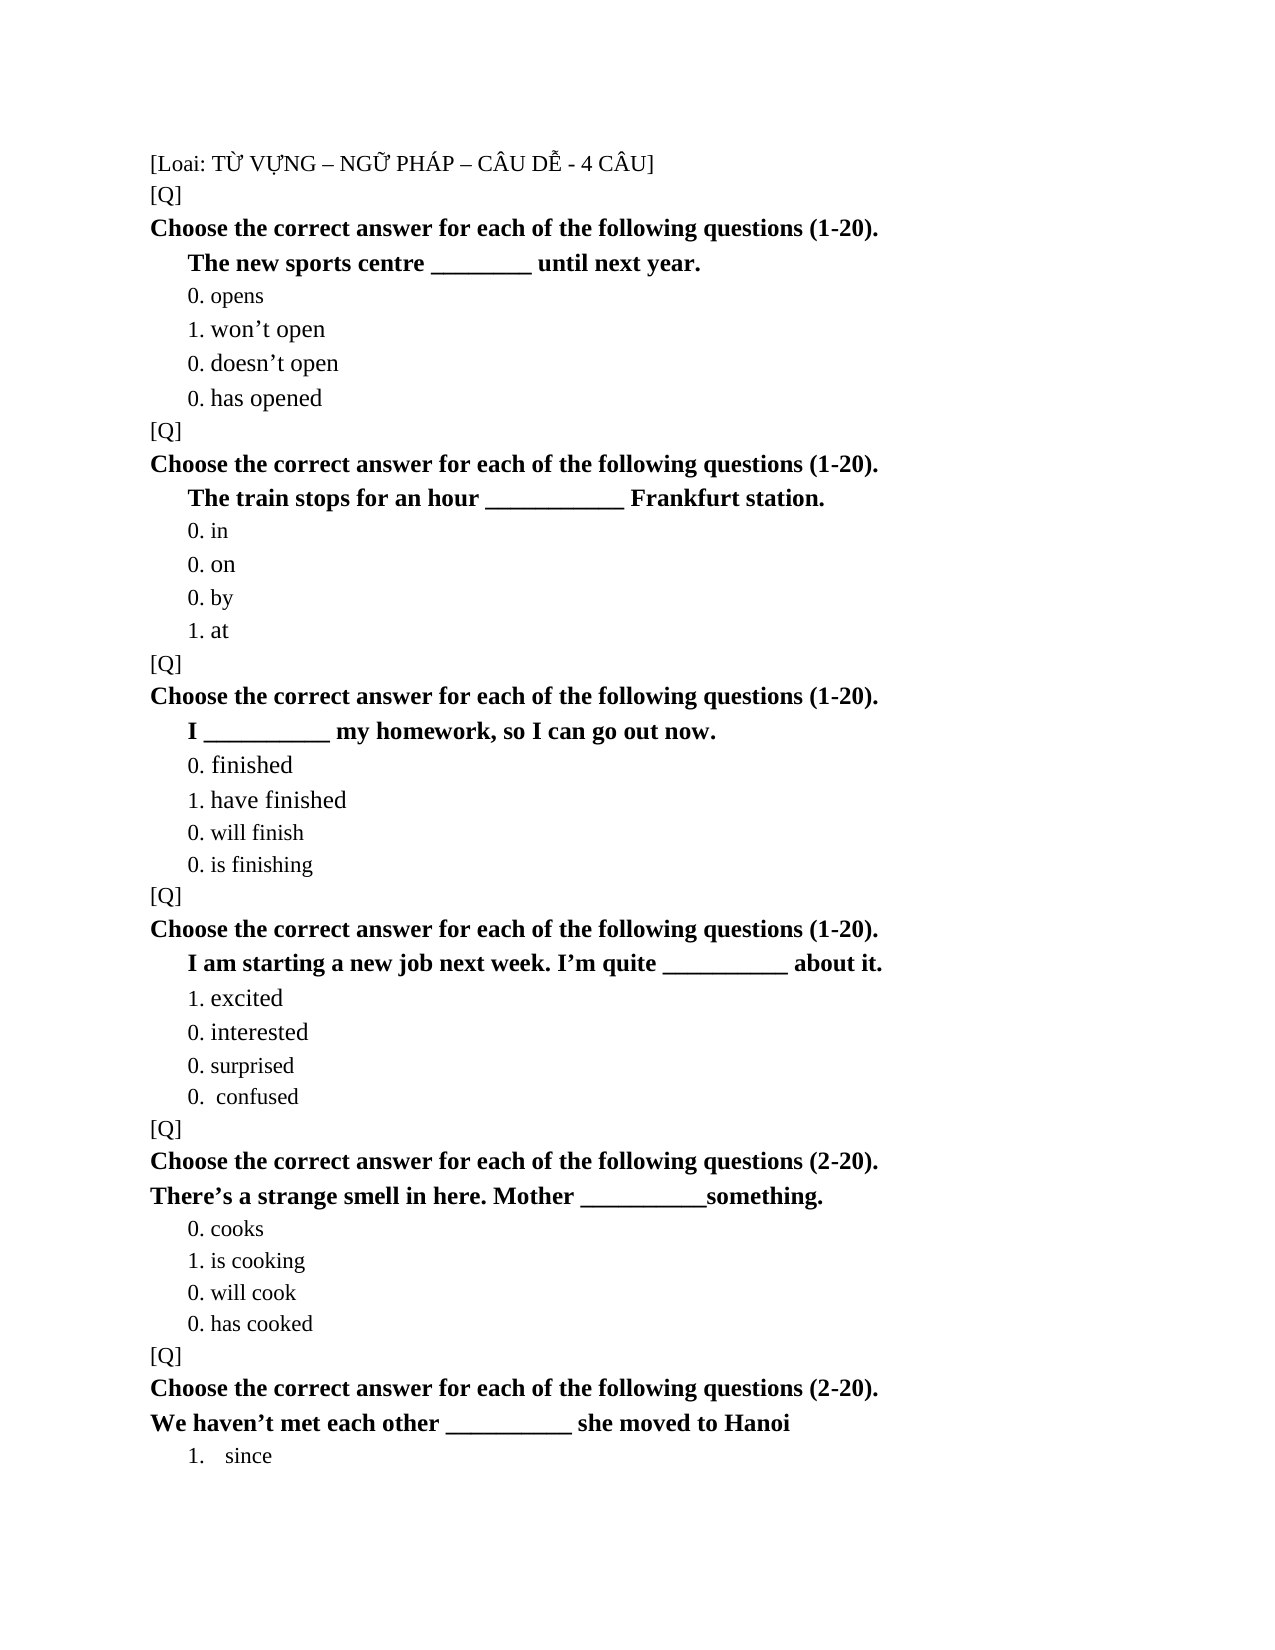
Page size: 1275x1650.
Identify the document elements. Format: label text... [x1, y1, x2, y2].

text There’s a strange smell in here. Mother __________something. [150, 1181, 1125, 1210]
text Choose the correct answer for each of the following questions (1-20). [150, 914, 1125, 943]
text [Q] [150, 1115, 1125, 1141]
text Choose the correct answer for each of the following questions (1-20). [150, 681, 1125, 710]
text 1. at [187, 615, 1125, 644]
text 0. interested [187, 1017, 1125, 1046]
text 1. have finished [187, 785, 1125, 813]
text [Q] [150, 1342, 1125, 1368]
text 0. has opened [187, 383, 1125, 411]
text 0. opens [187, 282, 1125, 308]
text [Q] [150, 182, 1125, 208]
text 0. in [187, 518, 1125, 544]
text Choose the correct answer for each of the following questions (1-20). [150, 213, 1125, 242]
text Choose the correct answer for each of the following questions (2-20). [150, 1146, 1125, 1175]
text 0. will finish [187, 819, 1125, 846]
text 0. will cook [187, 1278, 1125, 1305]
text [Q] [150, 417, 1125, 443]
text [Q] [150, 650, 1125, 676]
text We haven’t met each other __________ she moved to Hanoi [150, 1408, 1125, 1436]
text 1. won’t open [187, 314, 1125, 342]
text Choose the correct answer for each of the following questions (1-20). [150, 449, 1125, 477]
text 0. cooks [187, 1215, 1125, 1242]
text 1. excited [187, 983, 1125, 1012]
text 0. by [187, 584, 1125, 610]
list since [187, 1442, 1125, 1468]
text The train stops for an hour ___________ Frankfurt station. [187, 483, 1125, 512]
text The new sports centre ________ until next year. [187, 248, 1125, 276]
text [150, 1373, 1125, 1402]
text 0. on [187, 549, 1125, 578]
text [Q] [150, 882, 1125, 909]
text I am starting a new job next week. I’m quite __________ about it. [187, 948, 1125, 977]
text I __________ my homework, so I can go out now. [187, 716, 1125, 744]
text 0. confused [187, 1083, 1125, 1110]
text 0. has cooked [187, 1310, 1125, 1336]
text 0. doesn’t open [187, 348, 1125, 377]
text 1. is cooking [187, 1247, 1125, 1273]
text 0. is finishing [187, 851, 1125, 877]
text [Loai: TỪ VỰNG – NGỮ PHÁP – CÂU DỄ - 4 CÂU] [150, 150, 1125, 176]
text 0. finished [187, 750, 1125, 779]
text 0. surprised [187, 1052, 1125, 1078]
